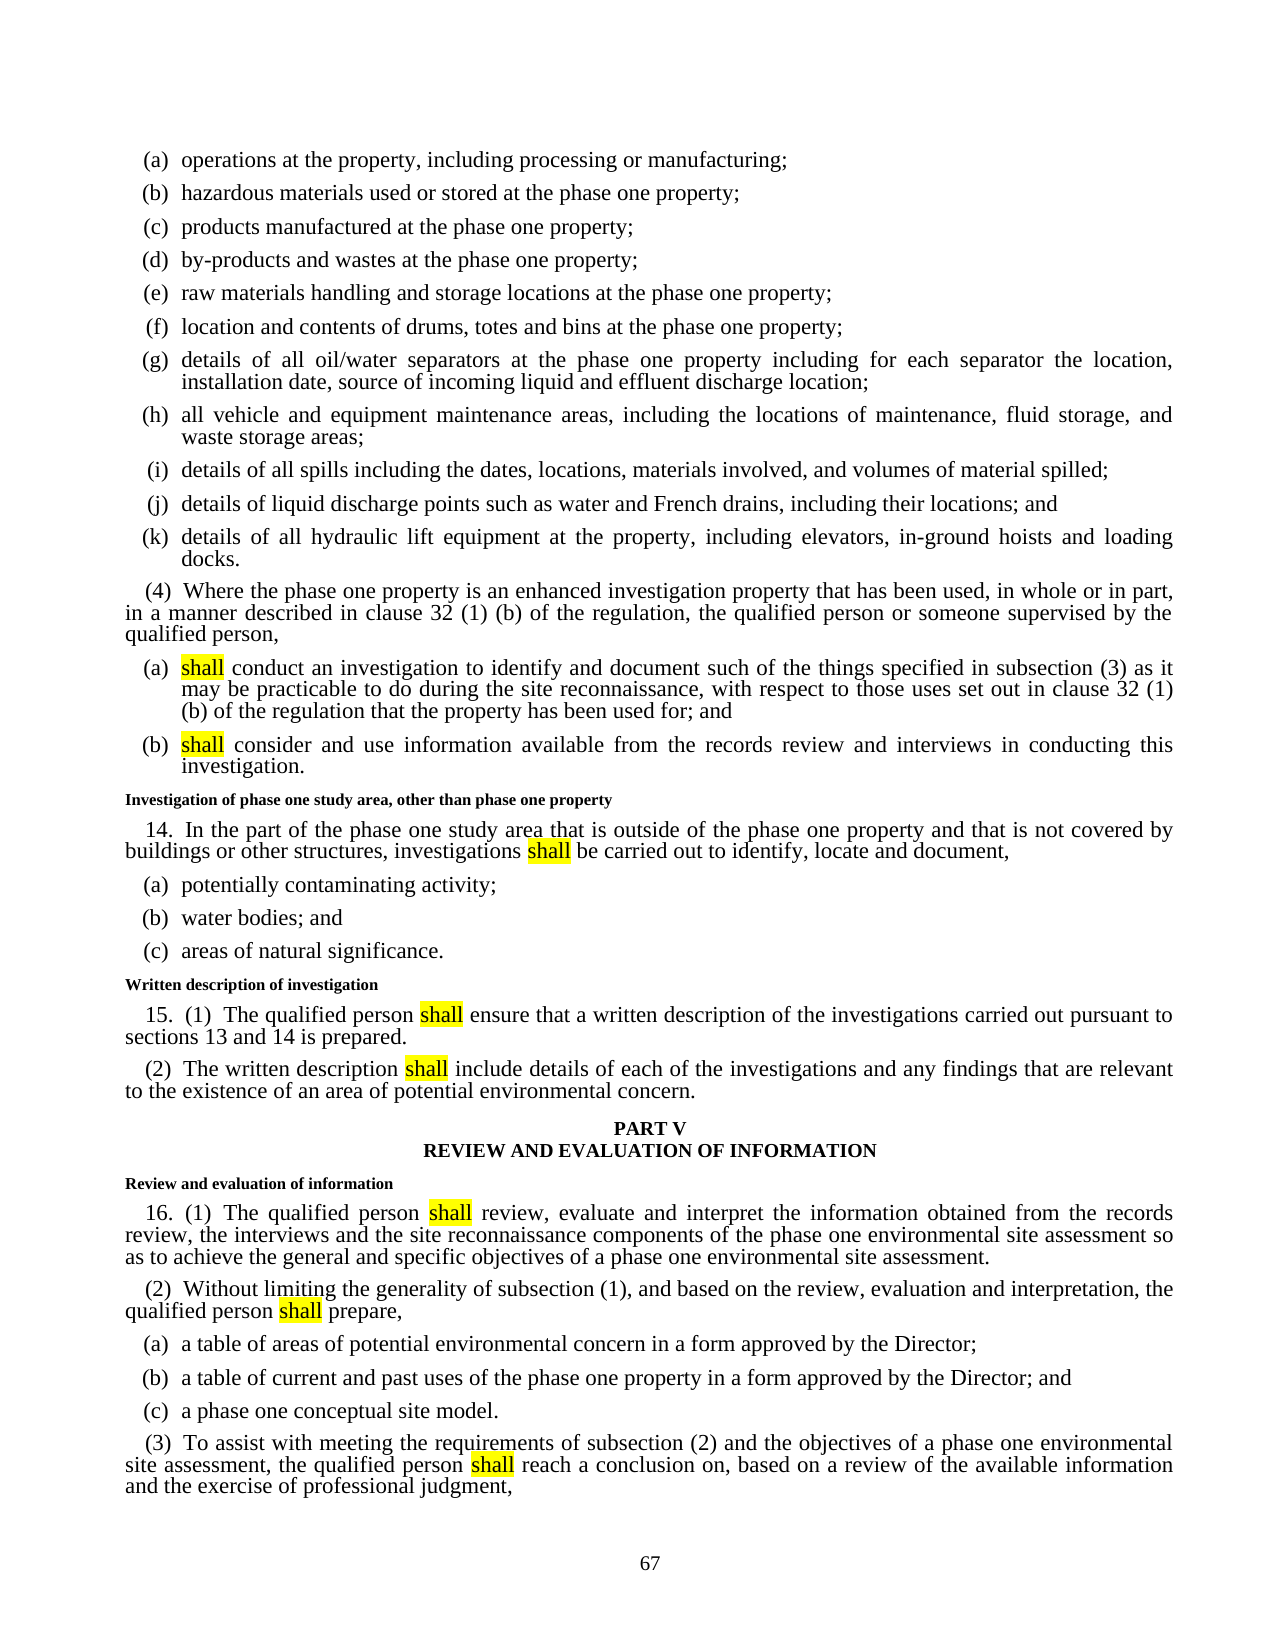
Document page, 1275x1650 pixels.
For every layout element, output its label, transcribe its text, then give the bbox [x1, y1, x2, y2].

text Review and evaluation of information [125, 1174, 1175, 1193]
text Written description of investigation [125, 976, 1175, 994]
text (b) water bodies; and [125, 908, 1175, 930]
text (c) areas of natural significance. [125, 942, 1175, 963]
text (c) products manufactured at the phase one property; [125, 217, 1175, 238]
text (b) shall consider and use information available from the records review and interviews in conducting this investigation. [125, 734, 1175, 778]
text (a) potentially contaminating activity; [125, 875, 1175, 897]
text (a) shall conduct an investigation to identify and document such of the things specified in subsection (3) as it may be practicable to do during the site reconnaissance, with respect to those uses set out in clause 32 (1) (b) of the regulation that the property has been used for; and [125, 658, 1175, 723]
text (a) operations at the property, including processing or manufacturing; [125, 150, 1175, 172]
text (a) a table of areas of potential environmental concern in a form approved by the Director; [125, 1334, 1175, 1356]
text (j) details of liquid discharge points such as water and French drains, including their locations; and [125, 493, 1175, 515]
text (g) details of all oil/water separators at the phase one property including for each separator the location, installation date, source of incoming liquid and effluent discharge location; [125, 350, 1175, 393]
text (4) Where the phase one property is an enhanced investigation property that has been used, in whole or in part, in a manner described in clause 32 (1) (b) of the regulation, the qualified person or someone supervised by the qualified person, [125, 581, 1175, 646]
text (b) a table of current and past uses of the phase one property in a form approved by the Director; and [125, 1367, 1175, 1389]
text (2) Without limiting the generality of subsection (1), and based on the review, evaluation and interpretation, the qualified person shall prepare, [125, 1279, 1175, 1323]
text (f) location and contents of drums, totes and bins at the phase one property; [125, 317, 1175, 338]
text (b) hazardous materials used or stored at the phase one property; [125, 183, 1175, 205]
text Investigation of phase one study area, other than phase one property [125, 791, 1175, 809]
text 16. (1) The qualified person shall review, evaluate and interpret the information obtained from the records review, the interviews and the site reconnaissance components of the phase one environmental site assessment so as to achieve the general and specific objectives of a phase one environmental site assessment. [125, 1203, 1175, 1269]
text (c) a phase one conceptual site model. [125, 1401, 1175, 1423]
text (k) details of all hydraulic lift equipment at the property, including elevators, in-ground hoists and loading docks. [125, 527, 1175, 570]
text (3) To assist with meeting the requirements of subsection (2) and the objectives of a phase one environmental site assessment, the qualified person shall reach a conclusion on, based on a review of the available information and the exercise of professional judgment, [125, 1433, 1175, 1498]
text (e) raw materials handling and storage locations at the phase one property; [125, 283, 1175, 305]
text (h) all vehicle and equipment maintenance areas, including the locations of maintenance, fluid storage, and waste storage areas; [125, 405, 1175, 449]
text 15. (1) The qualified person shall ensure that a written description of the investigations carried out pursuant to sections 13 and 14 is prepared. [125, 1005, 1175, 1048]
text (d) by-products and wastes at the phase one property; [125, 250, 1175, 272]
text (i) details of all spills including the dates, locations, materials involved, and volumes of material spilled; [125, 460, 1175, 482]
subtitle Part V Review and Evaluation of Information [125, 1118, 1175, 1162]
text (2) The written description shall include details of each of the investigations and any findings that are relevant to the existence of an area of potential environmental concern. [125, 1059, 1175, 1102]
text 14. In the part of the phase one study area that is outside of the phase one property and that is not covered by buildings or other structures, investigations shall be carried out to identify, locate and document, [125, 820, 1175, 863]
